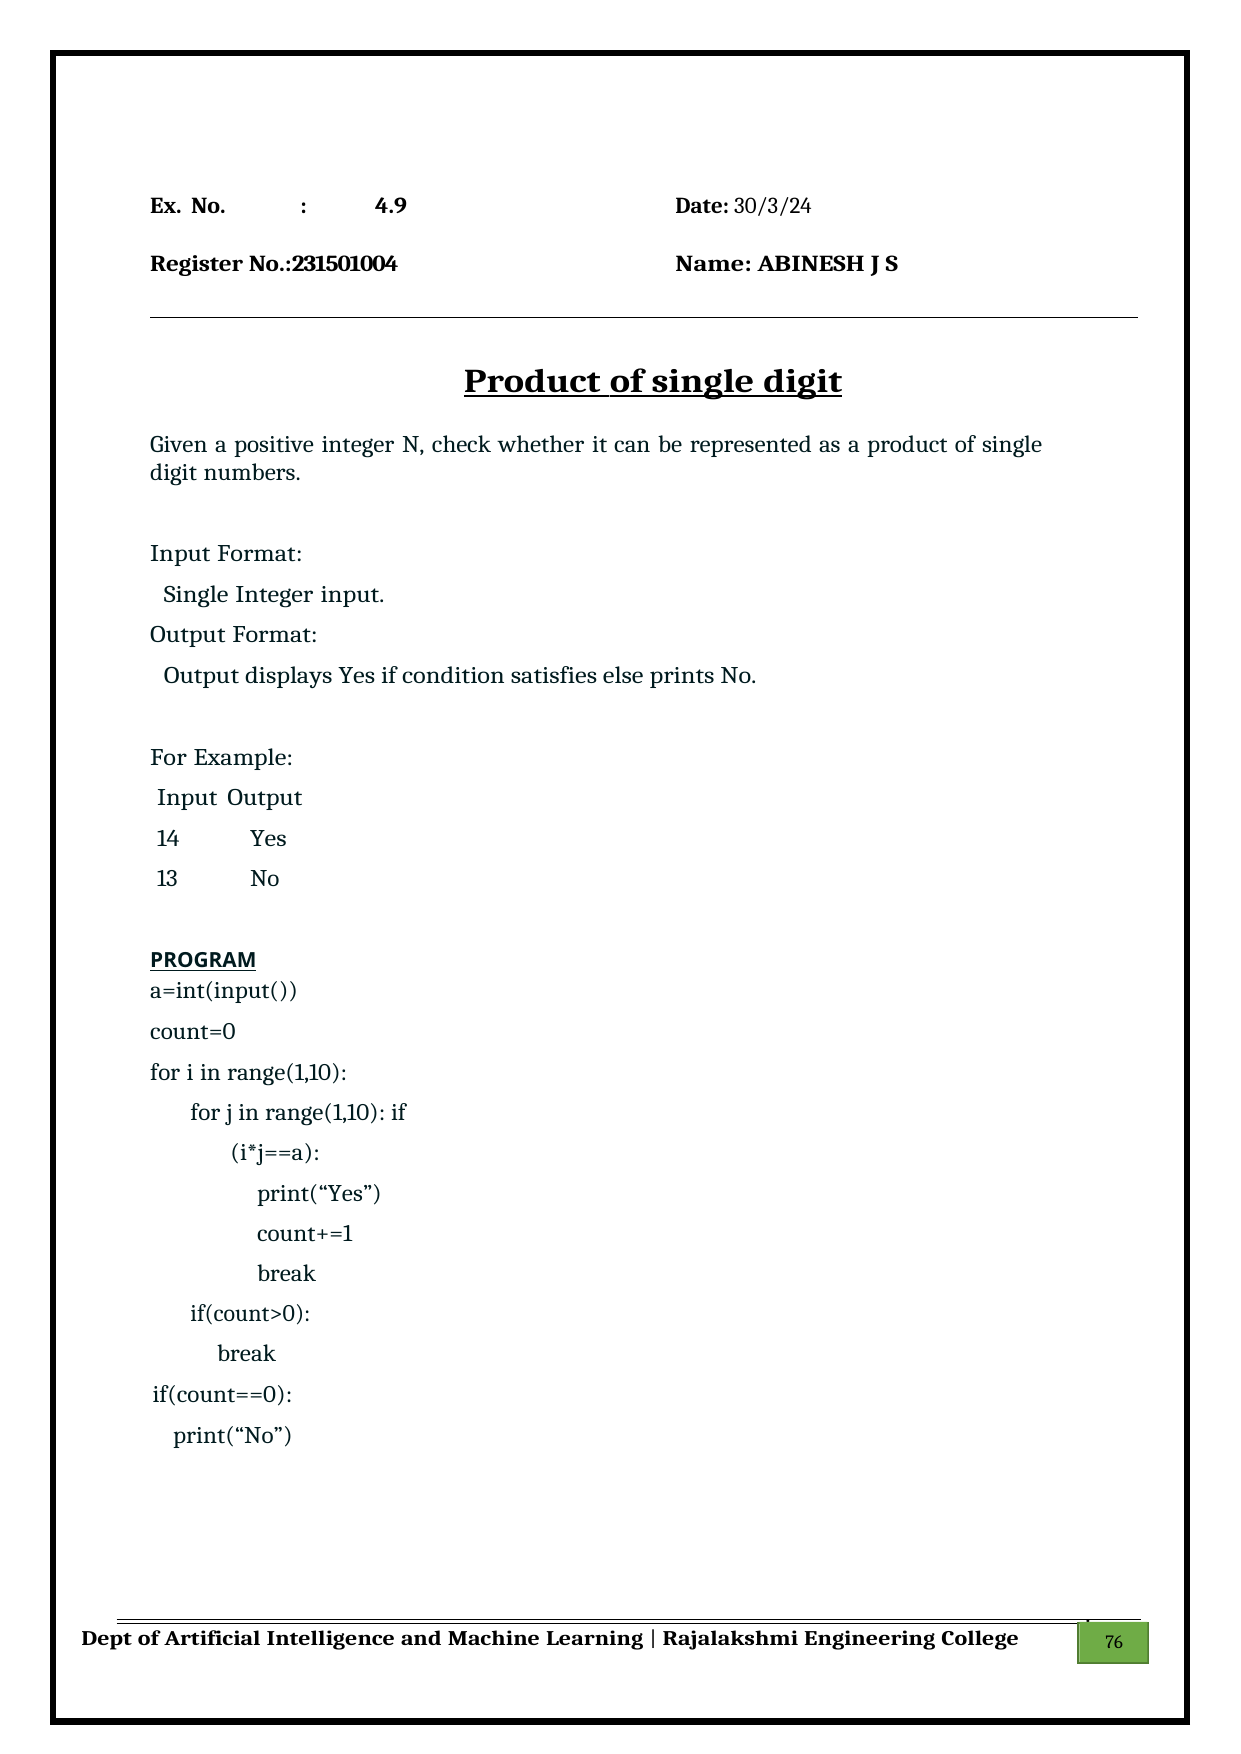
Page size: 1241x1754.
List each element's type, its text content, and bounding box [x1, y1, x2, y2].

text For Example: Input Output [150, 743, 316, 811]
text for j in range(1,10): if (i*j==a): [190, 1099, 407, 1167]
text Output displays Yes if condition satisfies else prints No. [163, 662, 1138, 689]
text Single Integer input. Output Format: [150, 581, 395, 649]
text print(“No”) [112, 1421, 292, 1449]
text Register No.:231501004 Name: ABINESH J S [150, 250, 1138, 277]
text if(count>0): break [190, 1300, 321, 1368]
text if(count==0): [112, 1381, 292, 1408]
text 13 No [157, 865, 1138, 893]
text for i in range(1,10): [150, 1058, 1138, 1086]
text Input Format: [150, 540, 1138, 568]
subtitle Product of single digit [204, 363, 1102, 401]
text 14 Yes [157, 824, 1138, 852]
text a=int(input()) count=0 [150, 977, 302, 1045]
text print(“Yes”) count+=1 break [257, 1179, 388, 1287]
text Ex. No. : 4.9 Date: 30/3/24 [150, 193, 1138, 219]
text Given a positive integer N, check whether it can be represented as a product of single digit numbers. [150, 430, 1090, 486]
text PROGRAM [150, 946, 1138, 974]
